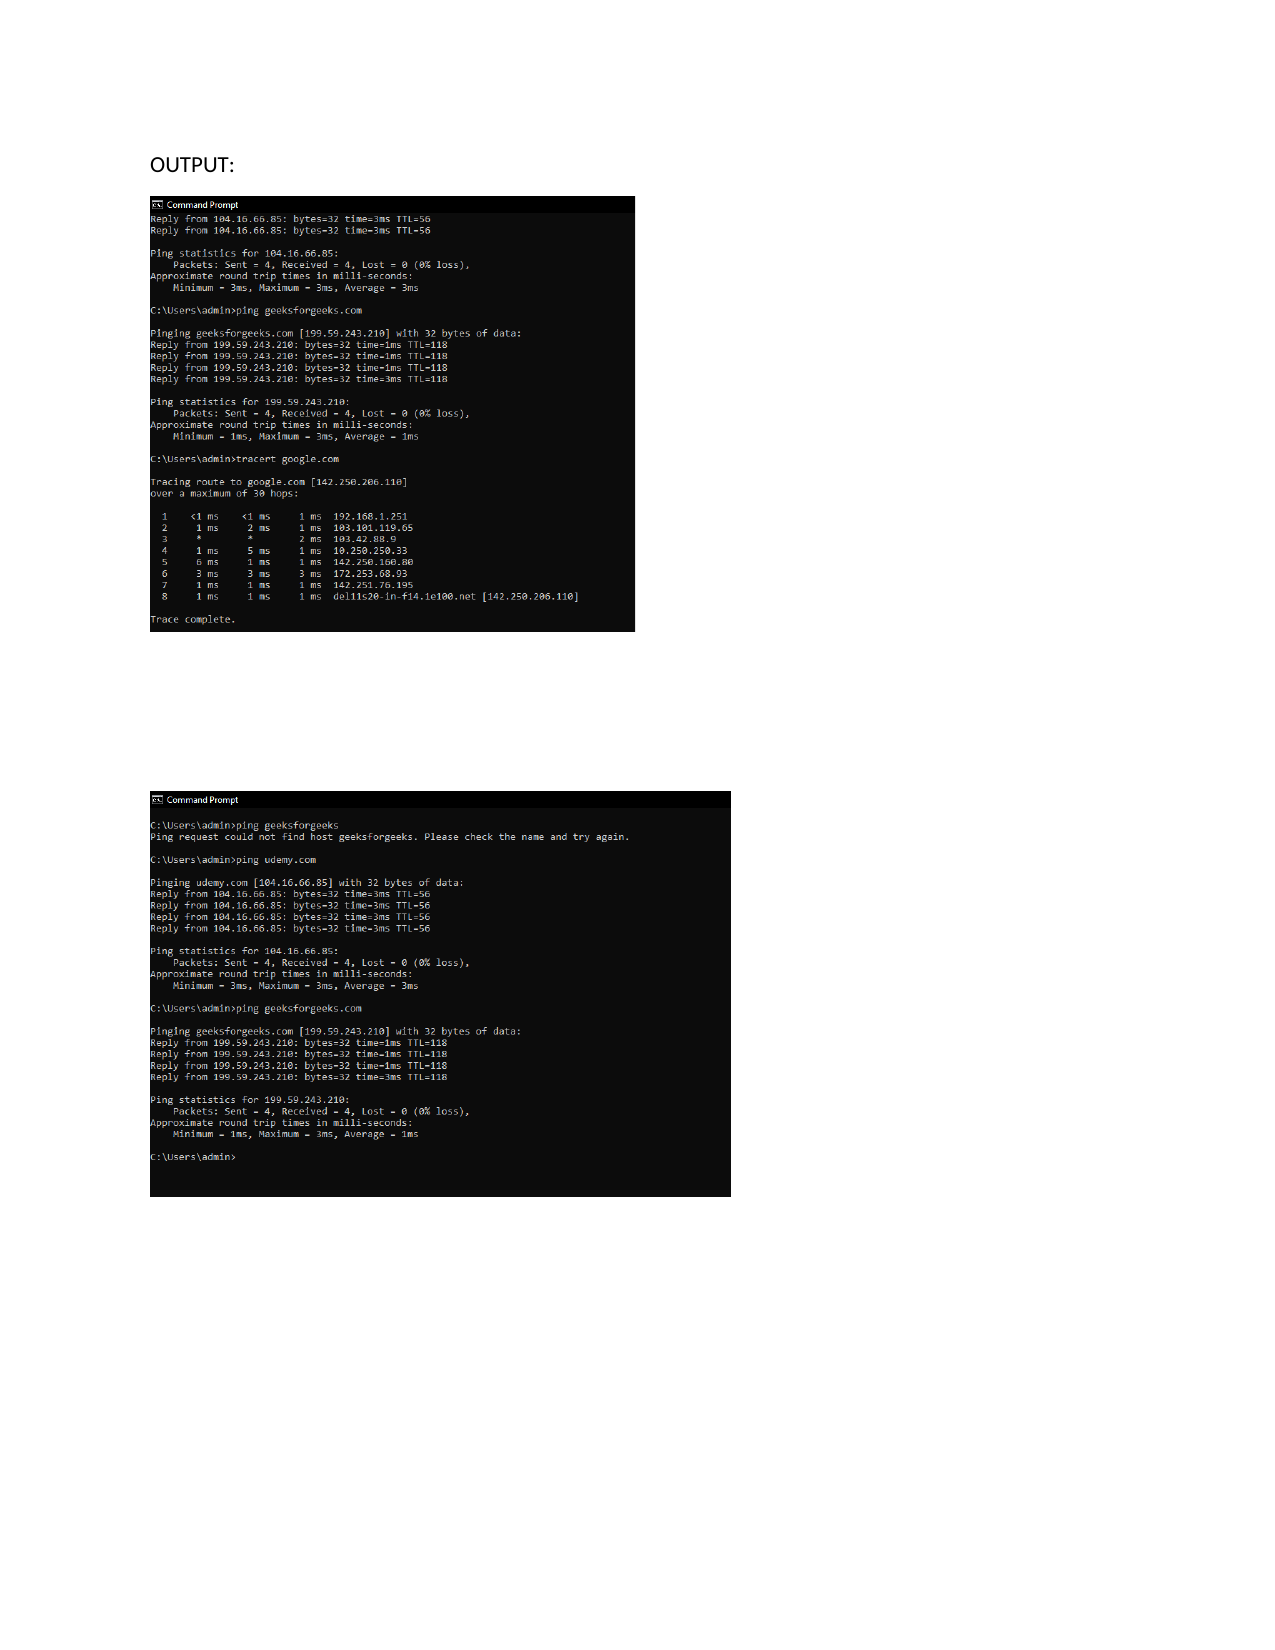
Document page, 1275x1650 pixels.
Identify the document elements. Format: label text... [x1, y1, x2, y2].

text OUTPUT: [150, 150, 1125, 178]
picture [150, 196, 636, 632]
picture [150, 791, 731, 1197]
